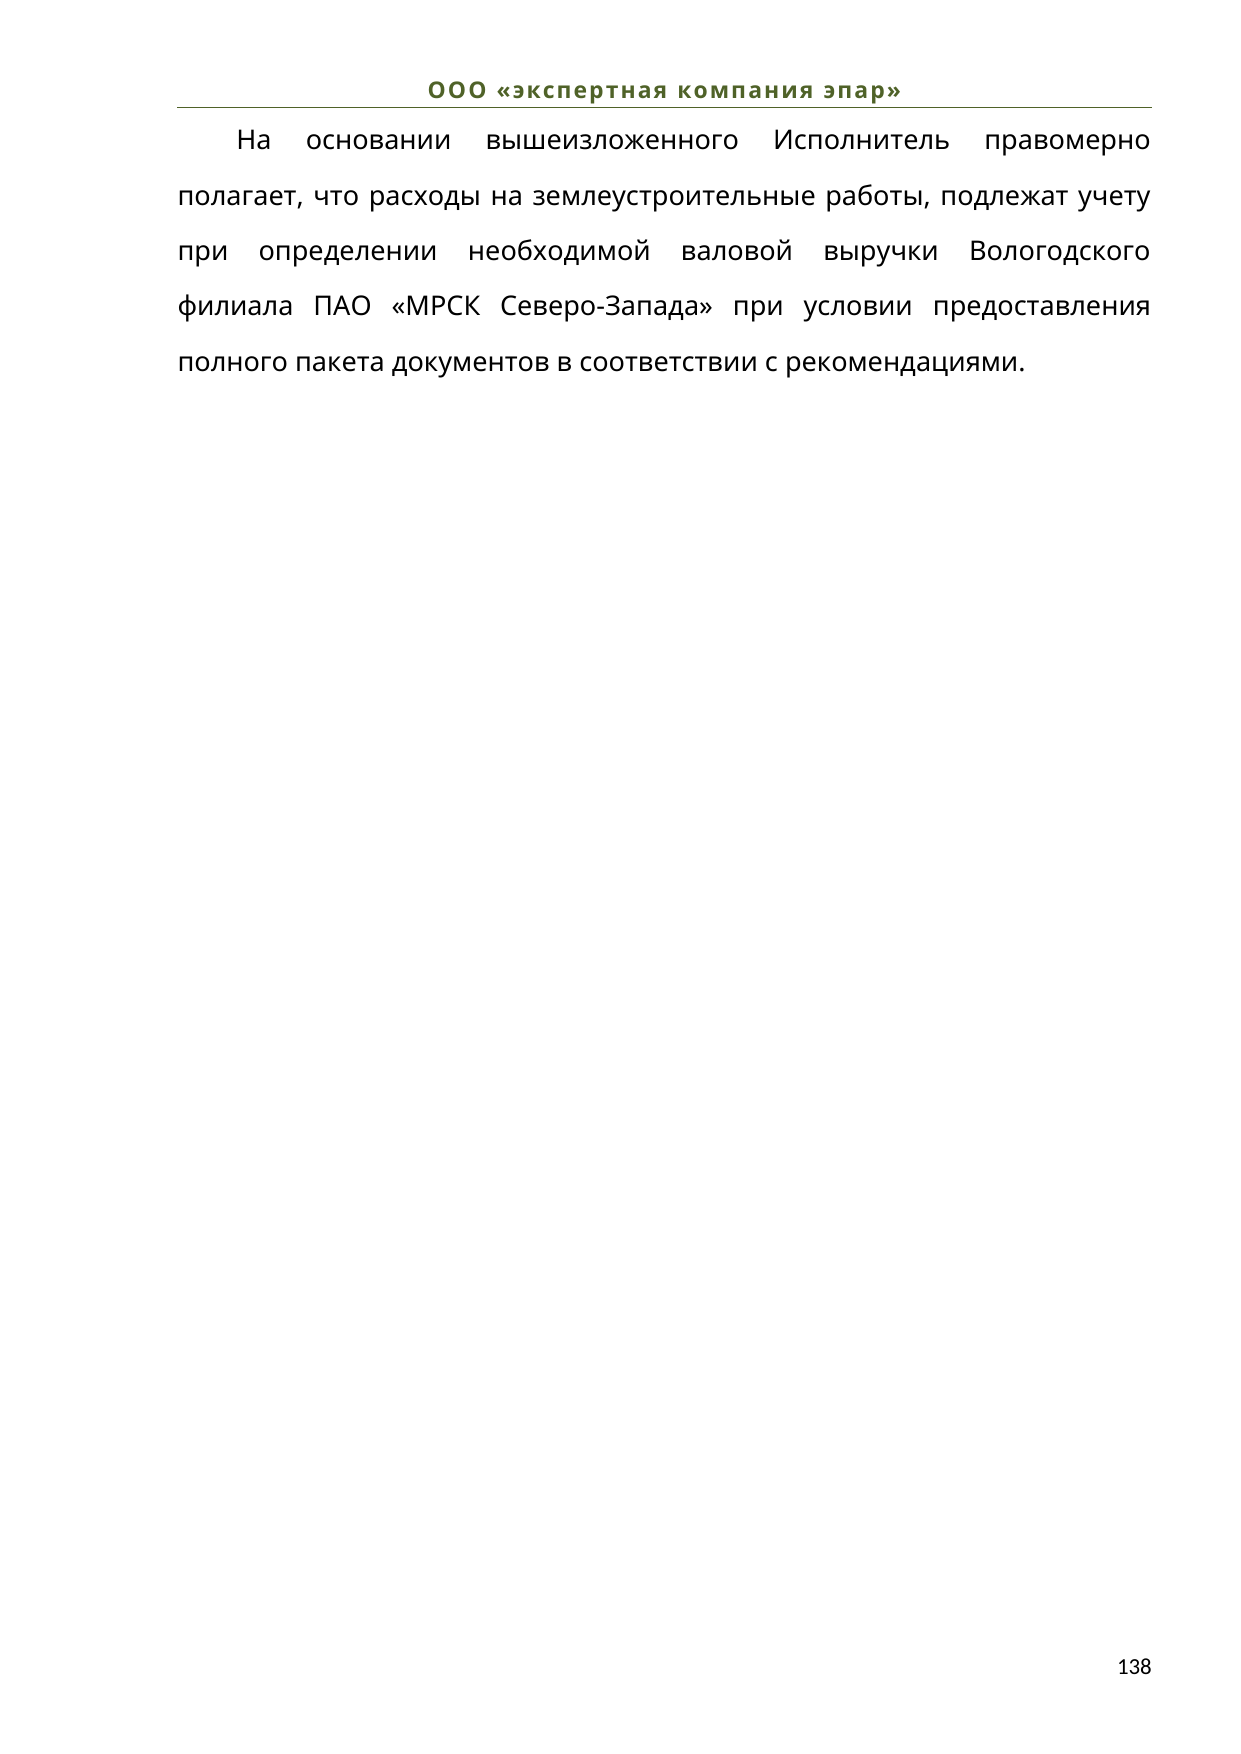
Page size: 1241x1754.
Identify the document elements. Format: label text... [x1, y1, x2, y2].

list На основании вышеизложенного Исполнитель правомерно полагает, что расходы на землеустроительные работы, подлежат учету при определении необходимой валовой выручки Вологодского филиала ПАО «МРСК Северо-Запада» при условии предоставления полного пакета документов в соответствии с рекомендациями. [177, 121, 1152, 379]
